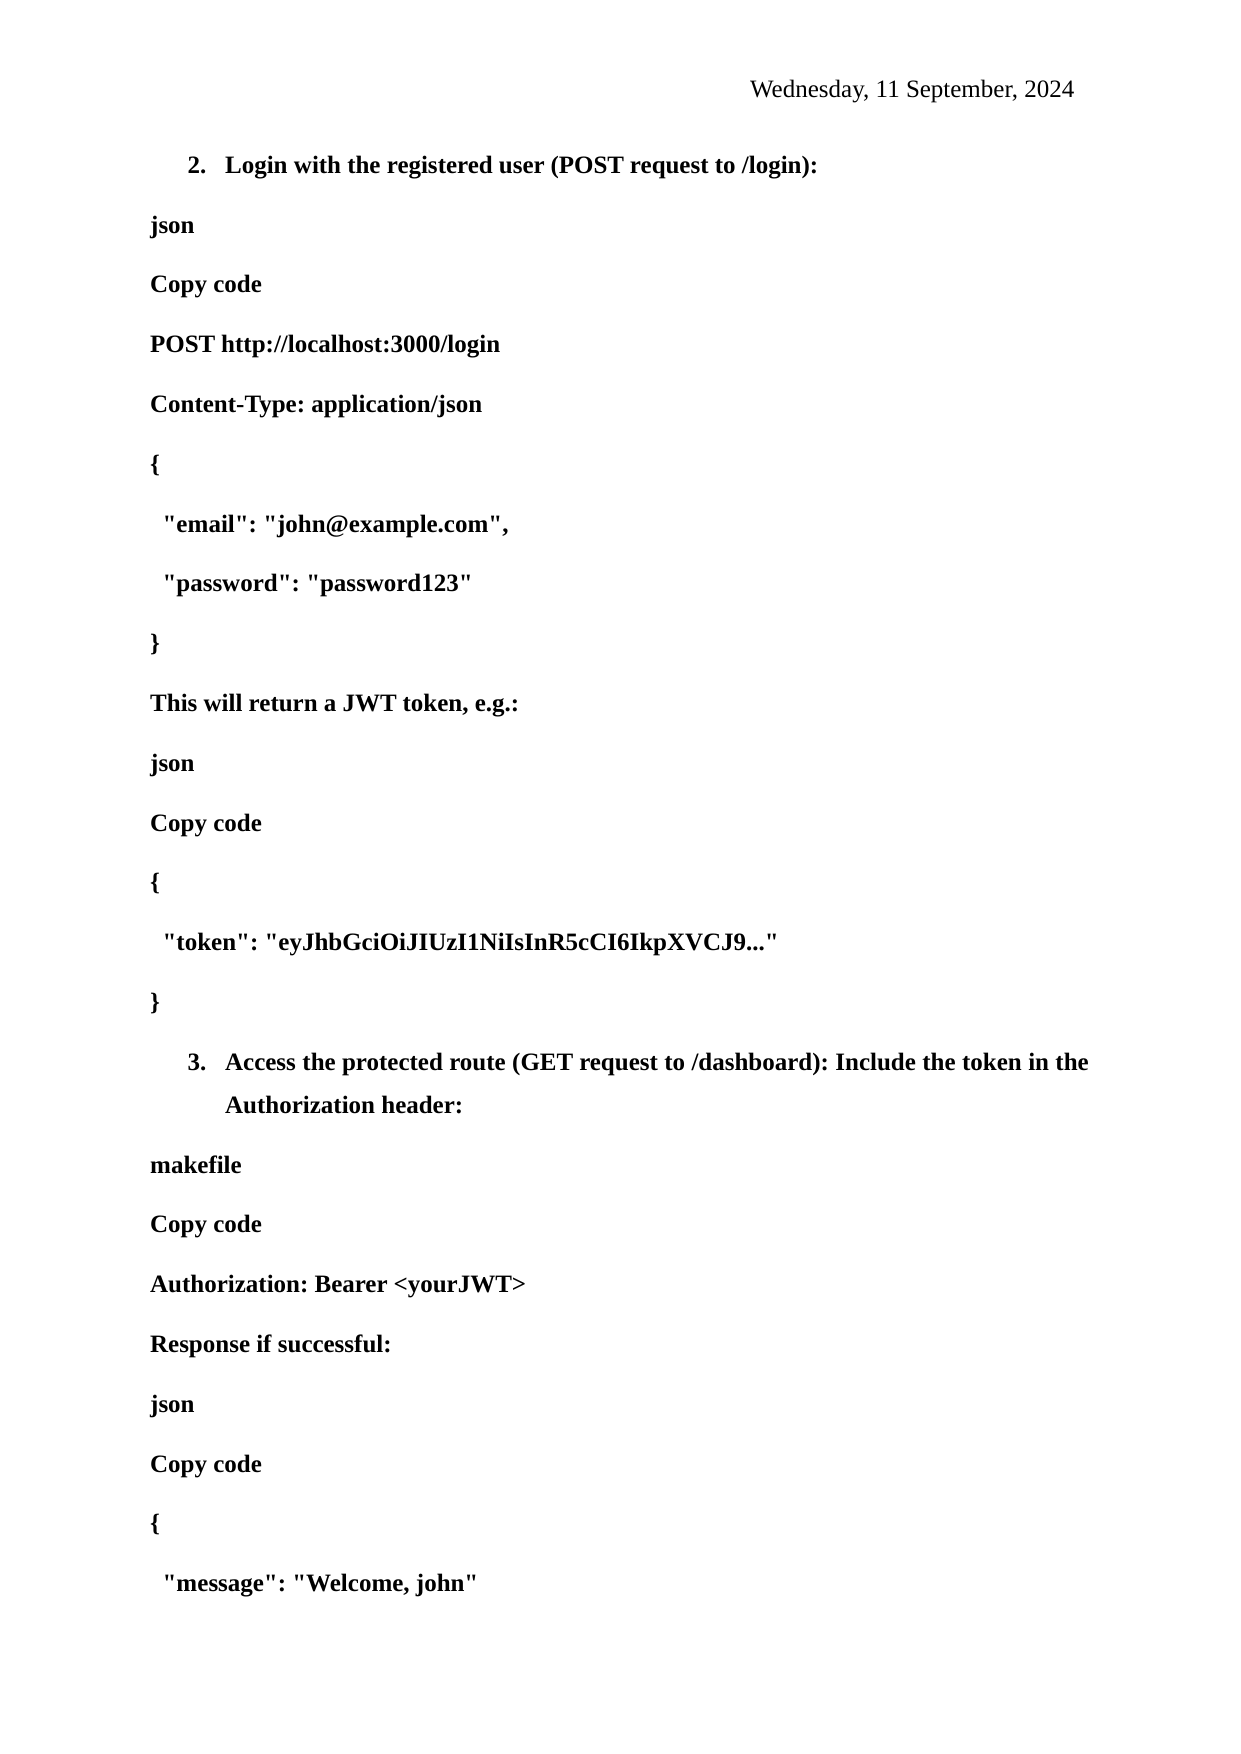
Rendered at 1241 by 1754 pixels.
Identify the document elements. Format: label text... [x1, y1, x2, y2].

text { [150, 449, 1090, 478]
text "message": "Welcome, john" [150, 1568, 1090, 1597]
text Copy code [150, 808, 1090, 836]
text "password": "password123" [150, 568, 1090, 597]
text } [150, 628, 1090, 657]
text { [150, 1508, 1090, 1537]
text This will return a JWT token, e.g.: [150, 688, 1090, 717]
text "token": "eyJhbGciOiJIUzI1NiIsInR5cCI6IkpXVCJ9..." [150, 927, 1090, 956]
text Response if successful: [150, 1329, 1090, 1358]
text { [150, 867, 1090, 896]
text Copy code [150, 1449, 1090, 1477]
text json [150, 1389, 1090, 1418]
list Login with the registered user (POST request to /login): [187, 150, 1090, 179]
list Access the protected route (GET request to /dashboard): Include the token in the Authorization header: [187, 1047, 1090, 1119]
text Authorization: Bearer <yourJWT> [150, 1269, 1090, 1298]
text Copy code [150, 269, 1090, 298]
text makefile [150, 1150, 1090, 1178]
text "email": "john@example.com", [150, 509, 1090, 537]
text POST http://localhost:3000/login [150, 329, 1090, 358]
text json [150, 748, 1090, 777]
text } [150, 987, 1090, 1016]
text json [150, 210, 1090, 238]
text Copy code [150, 1209, 1090, 1238]
text Content-Type: application/json [150, 389, 1090, 418]
